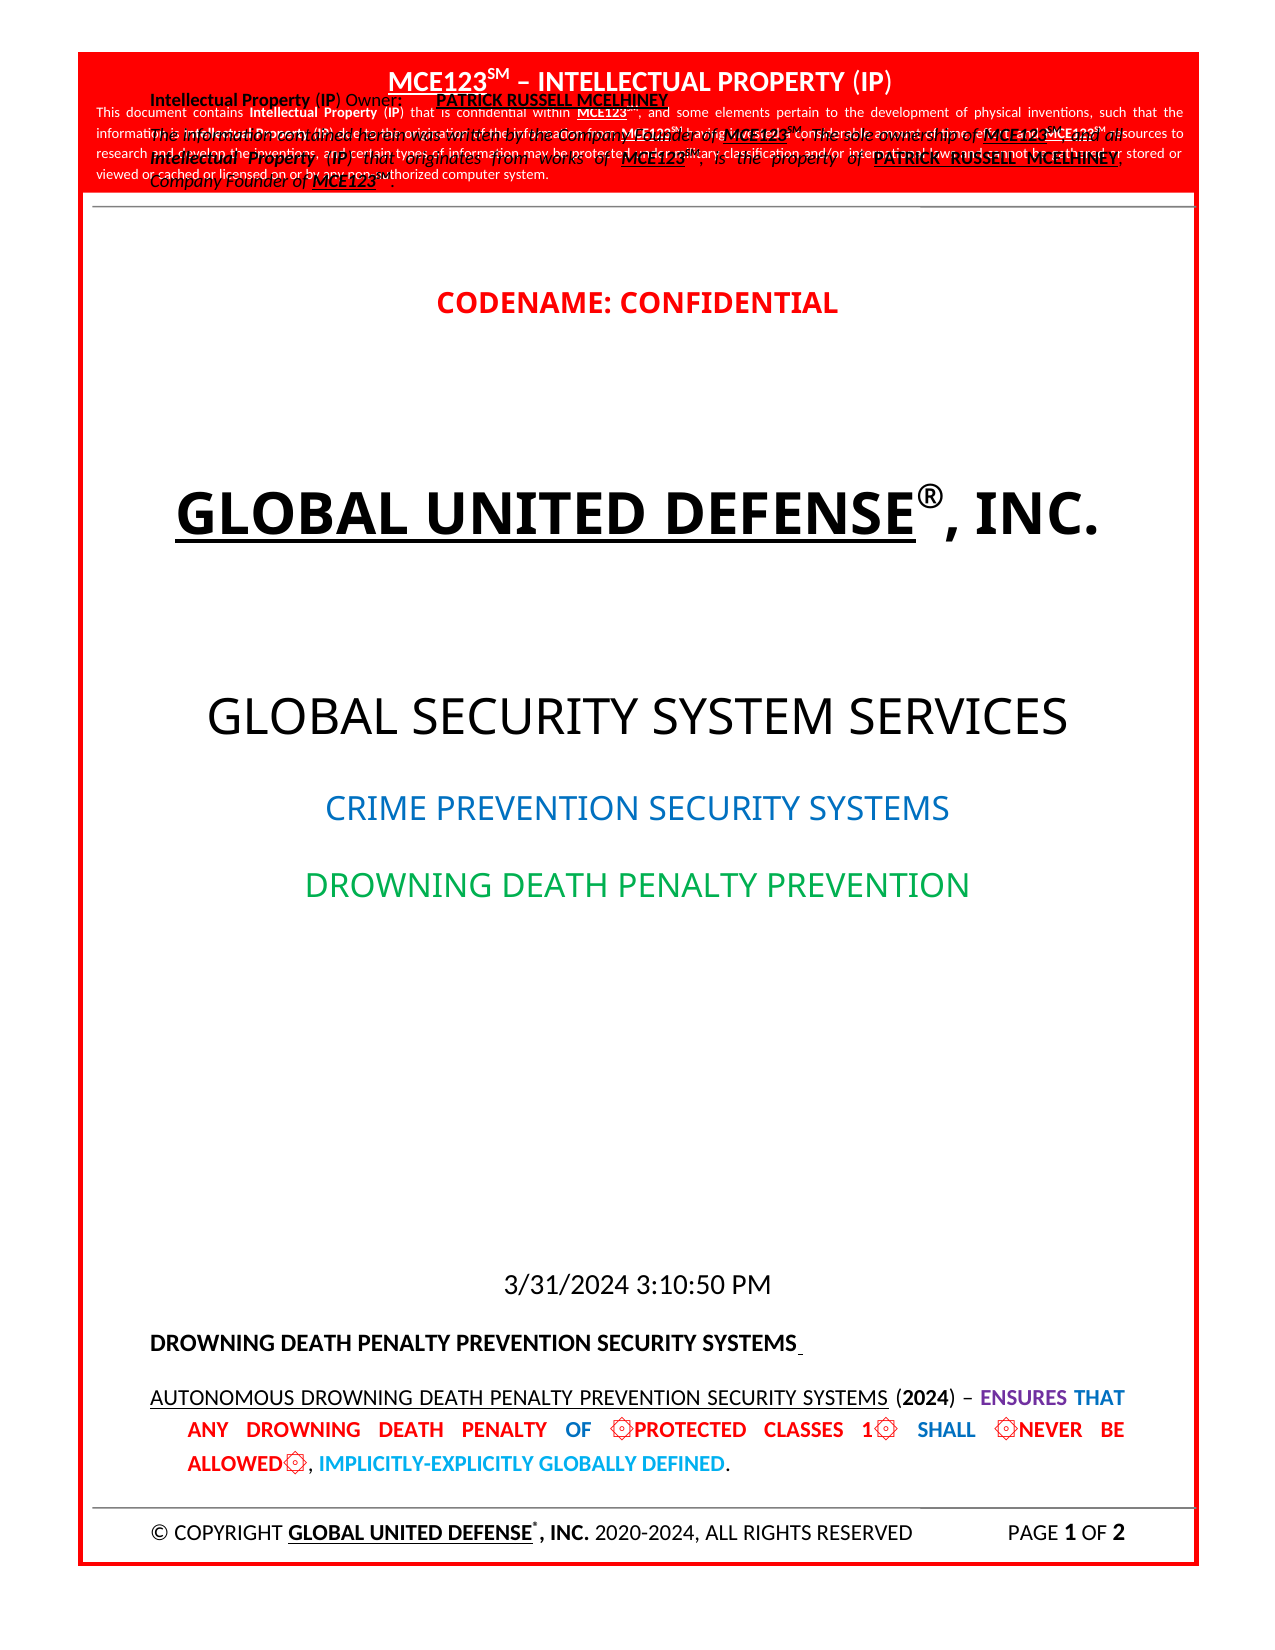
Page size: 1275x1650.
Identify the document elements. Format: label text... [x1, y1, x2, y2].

subtitle CRIME PREVENTION SECURITY SYSTEMS [150, 784, 1125, 830]
subtitle DROWNING DEATH PENALTY PREVENTION [150, 861, 1125, 907]
text DROWNING DEATH PENALTY PREVENTION SECURITY SYSTEMS [150, 1328, 1125, 1358]
text GLOBAL UNITED DEFENSE®, INC. [150, 472, 1125, 551]
text 3/31/2024 3:10:50 PM [150, 1266, 1125, 1301]
text AUTONOMOUS DROWNING DEATH PENALTY PREVENTION SECURITY SYSTEMS (2024) – ENSURES THAT ANY DROWNING DEATH PENALTY OF ۞PROTECTED CLASSES 1۞ SHALL ۞NEVER BE ALLOWED۞, IMPLICITLY-EXPLICITLY GLOBALLY DEFINED. [150, 1383, 1125, 1478]
text GLOBAL SECURITY SYSTEM SERVICES [150, 681, 1125, 749]
text CODENAME: CONFIDENTIAL [150, 282, 1125, 322]
